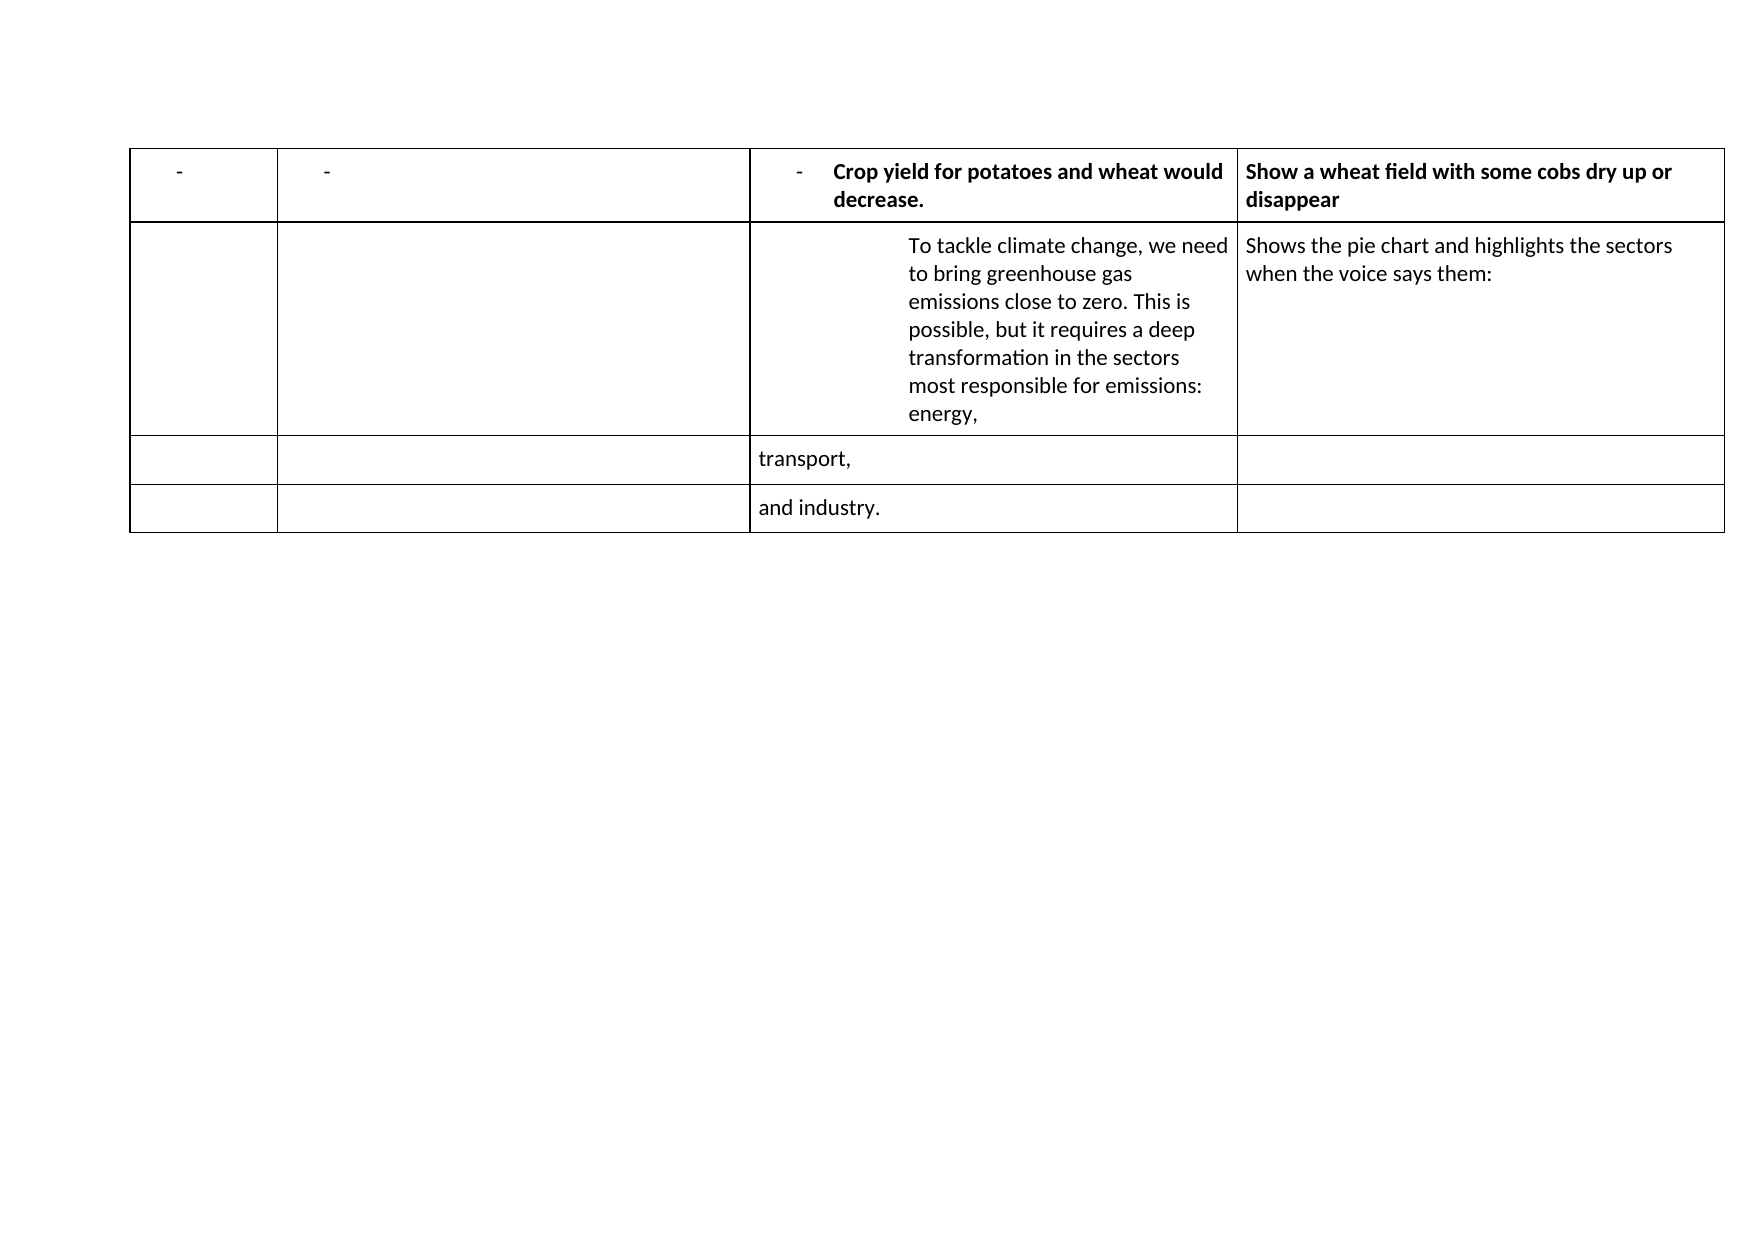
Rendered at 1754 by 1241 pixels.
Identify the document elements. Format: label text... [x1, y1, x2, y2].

table_cell [131, 223, 277, 435]
table_cell transport, [751, 436, 1237, 483]
table_cell [278, 436, 749, 483]
table_cell Crop yield for potatoes and wheat would decrease. [751, 149, 1237, 221]
table_cell [278, 149, 749, 221]
table_cell and industry. [751, 485, 1237, 532]
table_cell [1238, 436, 1724, 483]
table_cell Show a wheat field with some cobs dry up or disappear [1238, 149, 1724, 221]
table_cell Shows the pie chart and highlights the sectors when the voice says them: [1238, 223, 1724, 435]
table_cell [131, 485, 277, 532]
table_cell [278, 223, 749, 435]
table_cell [131, 436, 277, 483]
table_cell [278, 485, 749, 532]
table_cell [1238, 485, 1724, 532]
table_cell To tackle climate change, we need to bring greenhouse gas emissions close to zero. This is possible, but it requires a deep transformation in the sectors most responsible for emissions: energy, [751, 223, 1237, 435]
table_cell [131, 149, 277, 221]
